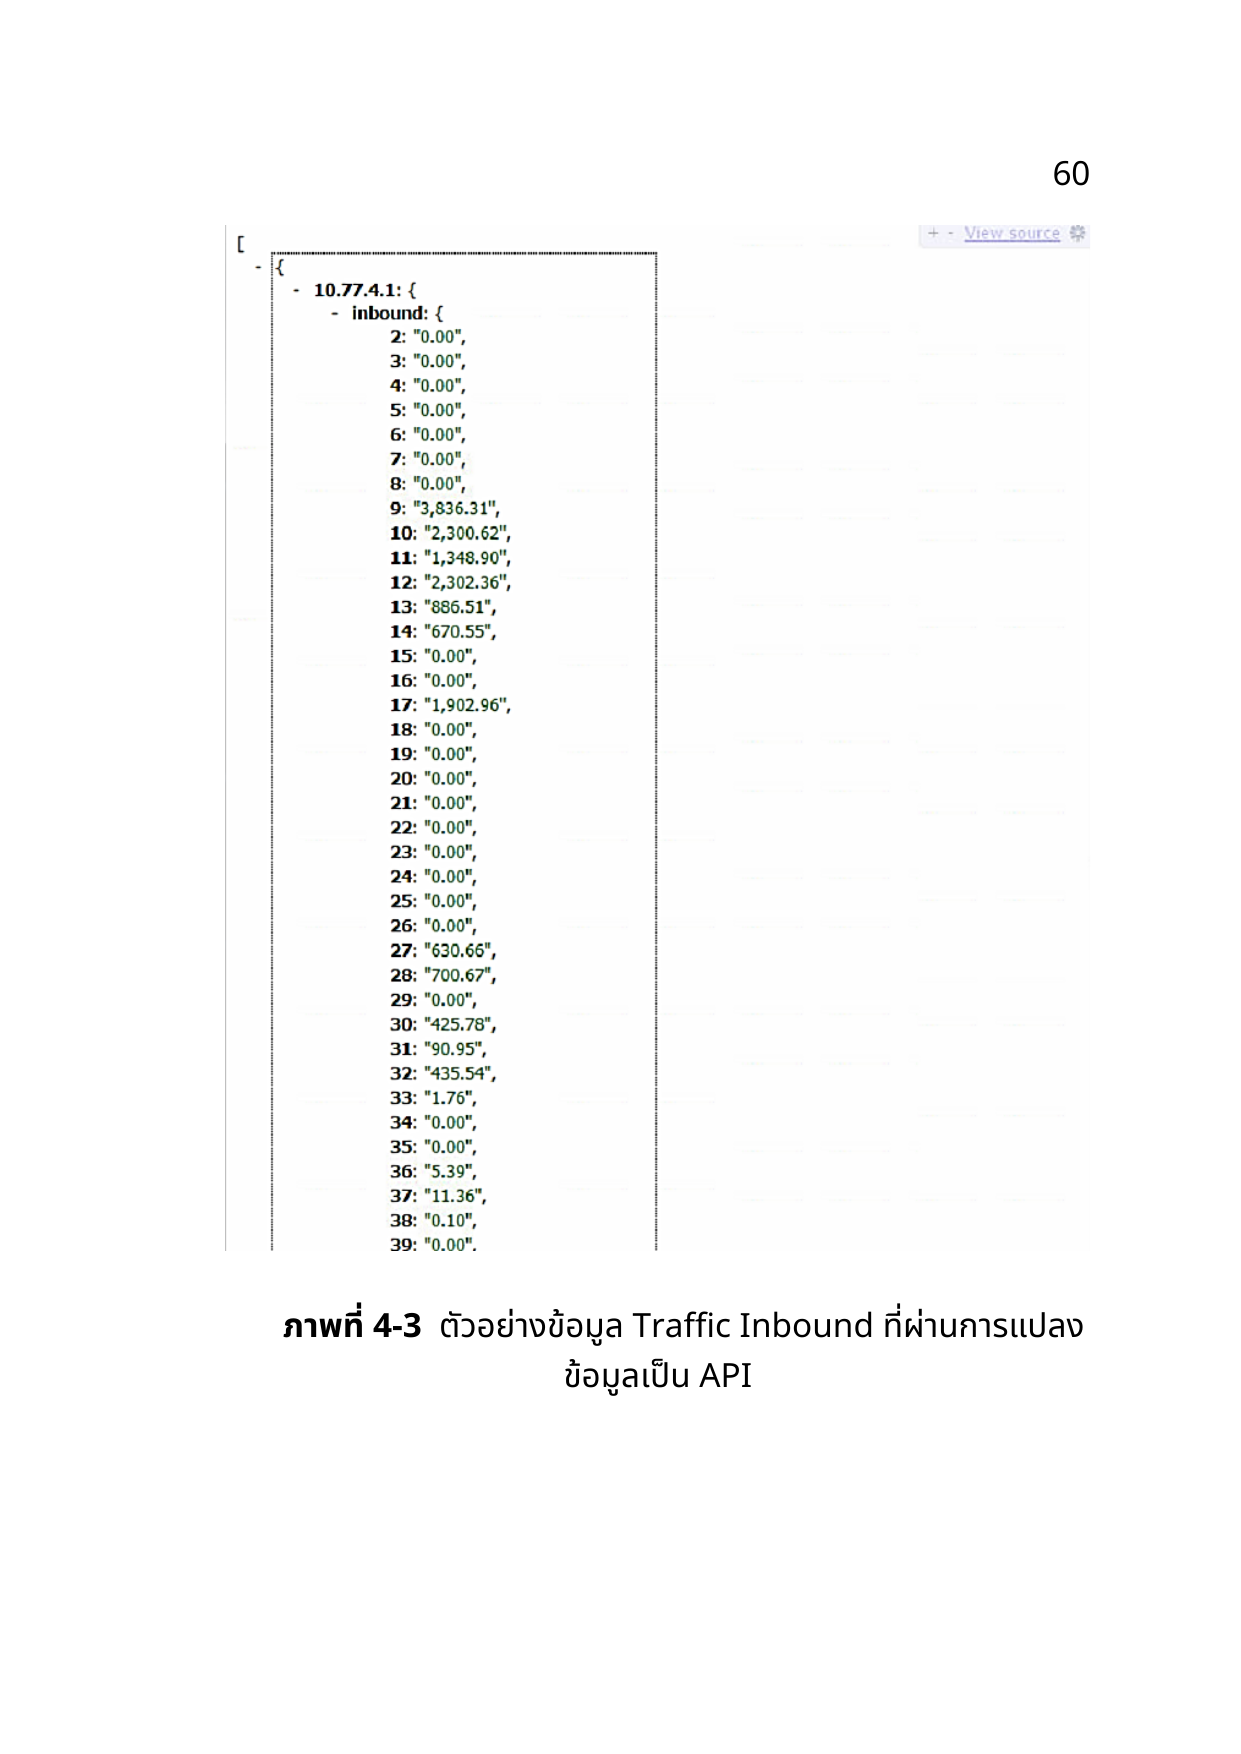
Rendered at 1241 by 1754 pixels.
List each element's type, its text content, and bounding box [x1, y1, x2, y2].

text ภาพที่ 4-3 ตัวอย่างข้อมูล Traffic Inbound ที่ผ่านการแปลงข้อมูลเป็น API [225, 1302, 1090, 1403]
picture [225, 225, 1091, 1251]
